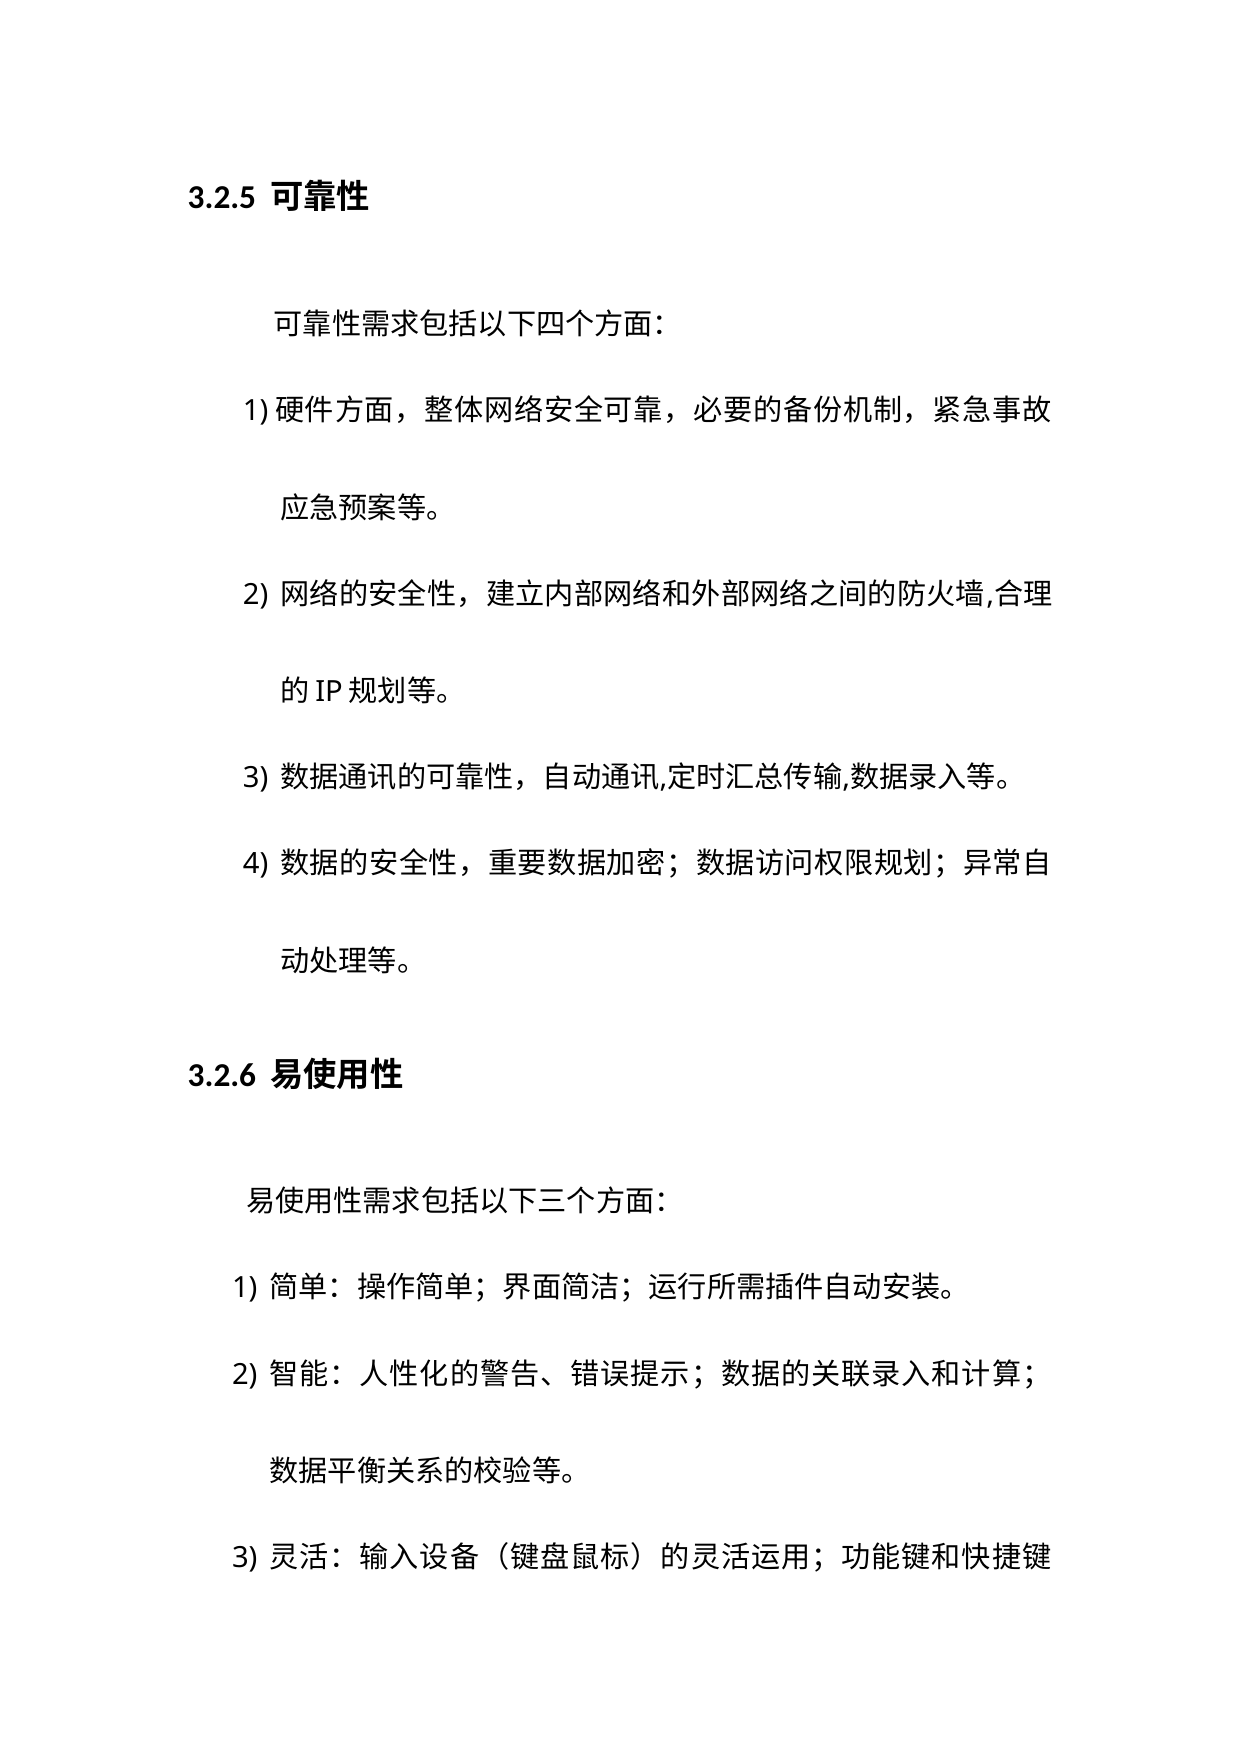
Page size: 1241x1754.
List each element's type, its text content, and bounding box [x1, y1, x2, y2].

list 网络的安全性，建立内部网络和外部网络之间的防火墙,合理的IP规划等。 [243, 559, 1053, 721]
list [232, 1523, 1053, 1588]
list 数据的安全性，重要数据加密；数据访问权限规划；异常自动处理等。 [243, 829, 1053, 991]
text 易使用性需求包括以下三个方面： [187, 1167, 1053, 1232]
list 简单：操作简单；界面简洁；运行所需插件自动安装。 [232, 1253, 1053, 1318]
list 智能：人性化的警告、错误提示；数据的关联录入和计算；数据平衡关系的校验等。 [232, 1339, 1053, 1501]
subtitle 易使用性 [187, 1039, 1053, 1104]
subtitle 可靠性 [187, 162, 1053, 227]
text 可靠性需求包括以下四个方面： [215, 289, 1053, 354]
list 硬件方面，整体网络安全可靠，必要的备份机制，紧急事故应急预案等。 [243, 375, 1053, 538]
list 数据通讯的可靠性，自动通讯,定时汇总传输,数据录入等。 [243, 743, 1053, 808]
